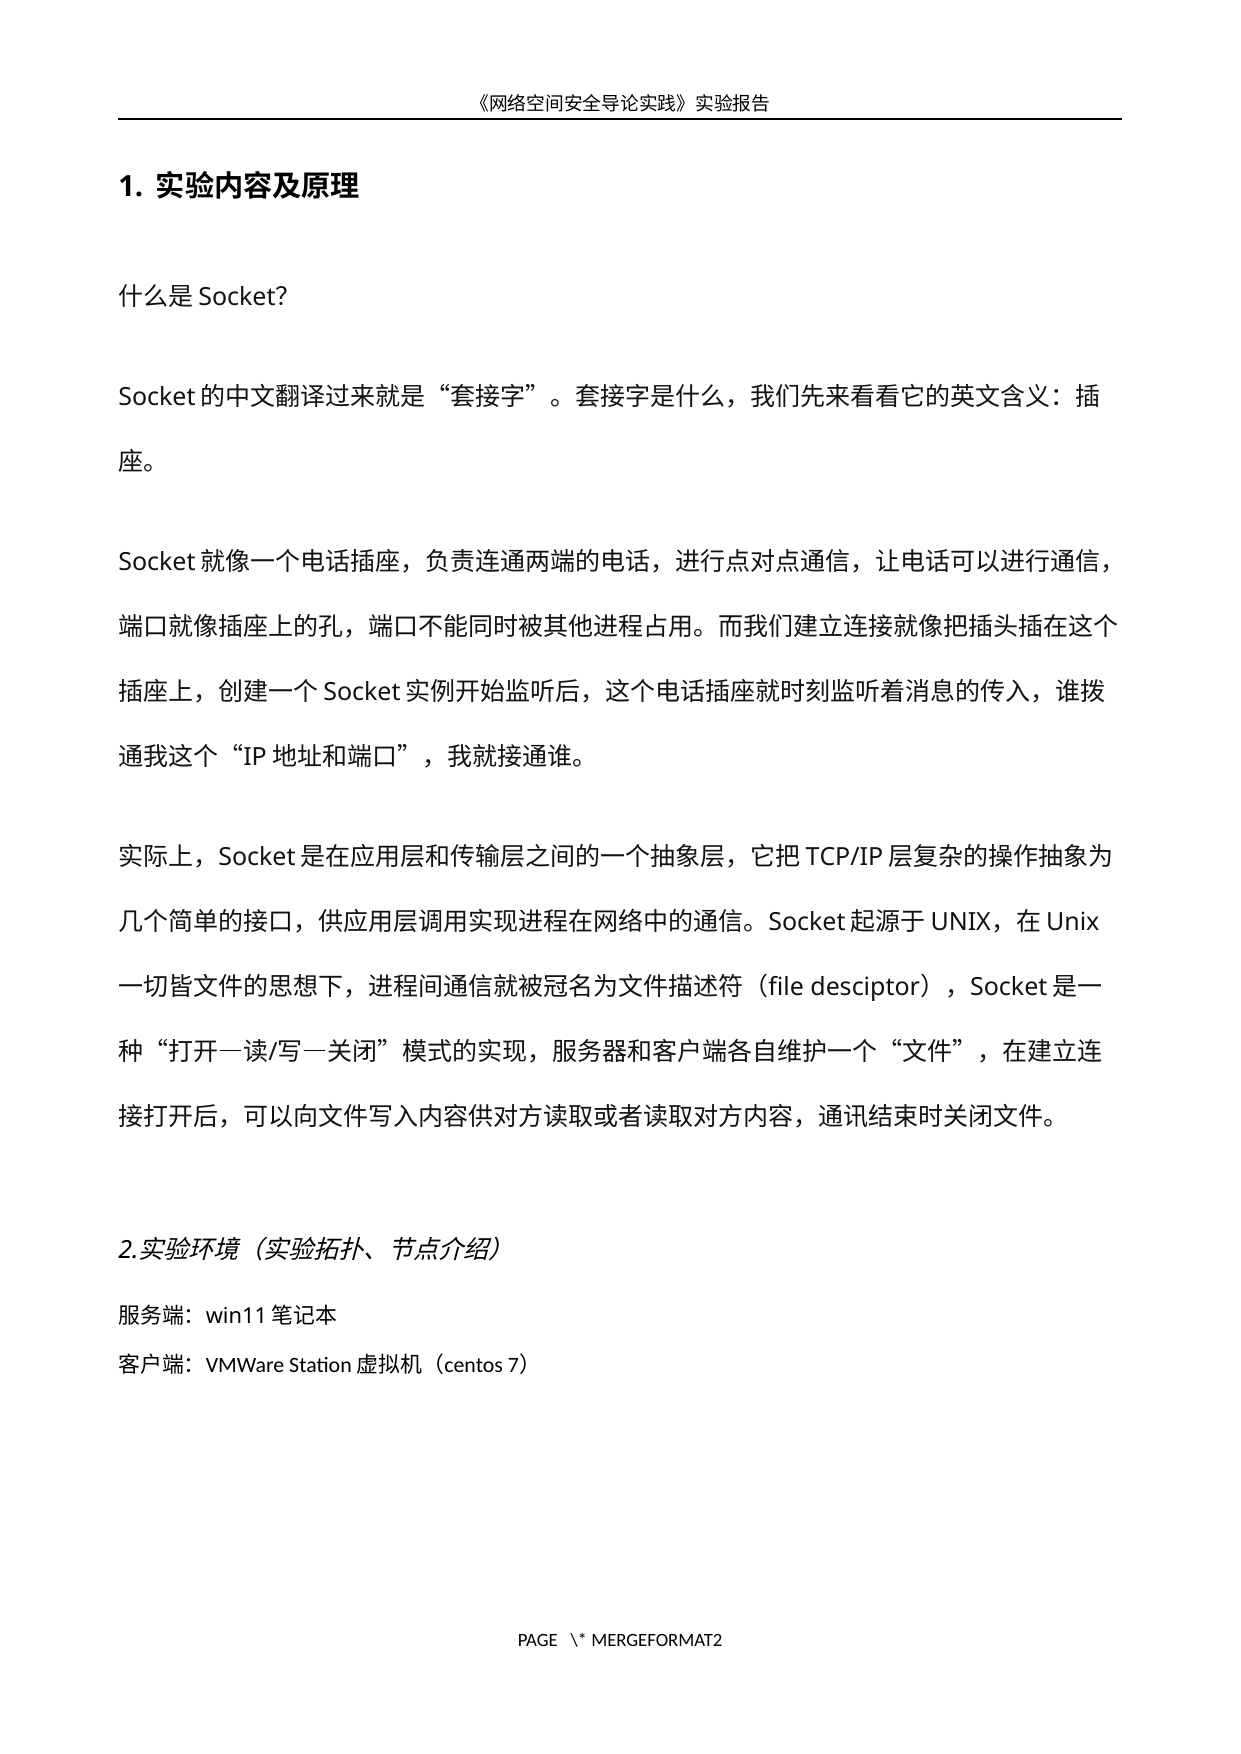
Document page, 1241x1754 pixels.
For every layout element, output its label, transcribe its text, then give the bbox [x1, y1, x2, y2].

text 什么是Socket？ [118, 262, 1122, 327]
text 客户端：VMWare Station 虚拟机（centos 7） [118, 1346, 1122, 1379]
text Socket就像一个电话插座，负责连通两端的电话，进行点对点通信，让电话可以进行通信，端口就像插座上的孔，端口不能同时被其他进程占用。而我们建立连接就像把插头插在这个插座上，创建一个Socket实例开始监听后，这个电话插座就时刻监听着消息的传入，谁拨通我这个“IP地址和端口”，我就接通谁。 [118, 527, 1122, 787]
text 2.实验环境（实验拓扑、节点介绍） [118, 1215, 1122, 1280]
text 服务端：win11笔记本 [118, 1298, 1122, 1330]
subtitle 实验内容及原理 [118, 151, 1122, 216]
text Socket的中文翻译过来就是“套接字”。套接字是什么，我们先来看看它的英文含义：插座。 [118, 362, 1122, 492]
text 实际上，Socket是在应用层和传输层之间的一个抽象层，它把TCP/IP层复杂的操作抽象为几个简单的接口，供应用层调用实现进程在网络中的通信。Socket起源于UNIX，在Unix一切皆文件的思想下，进程间通信就被冠名为文件描述符（file desciptor），Socket是一种“打开—读/写—关闭”模式的实现，服务器和客户端各自维护一个“文件”，在建立连接打开后，可以向文件写入内容供对方读取或者读取对方内容，通讯结束时关闭文件。 [118, 822, 1122, 1147]
